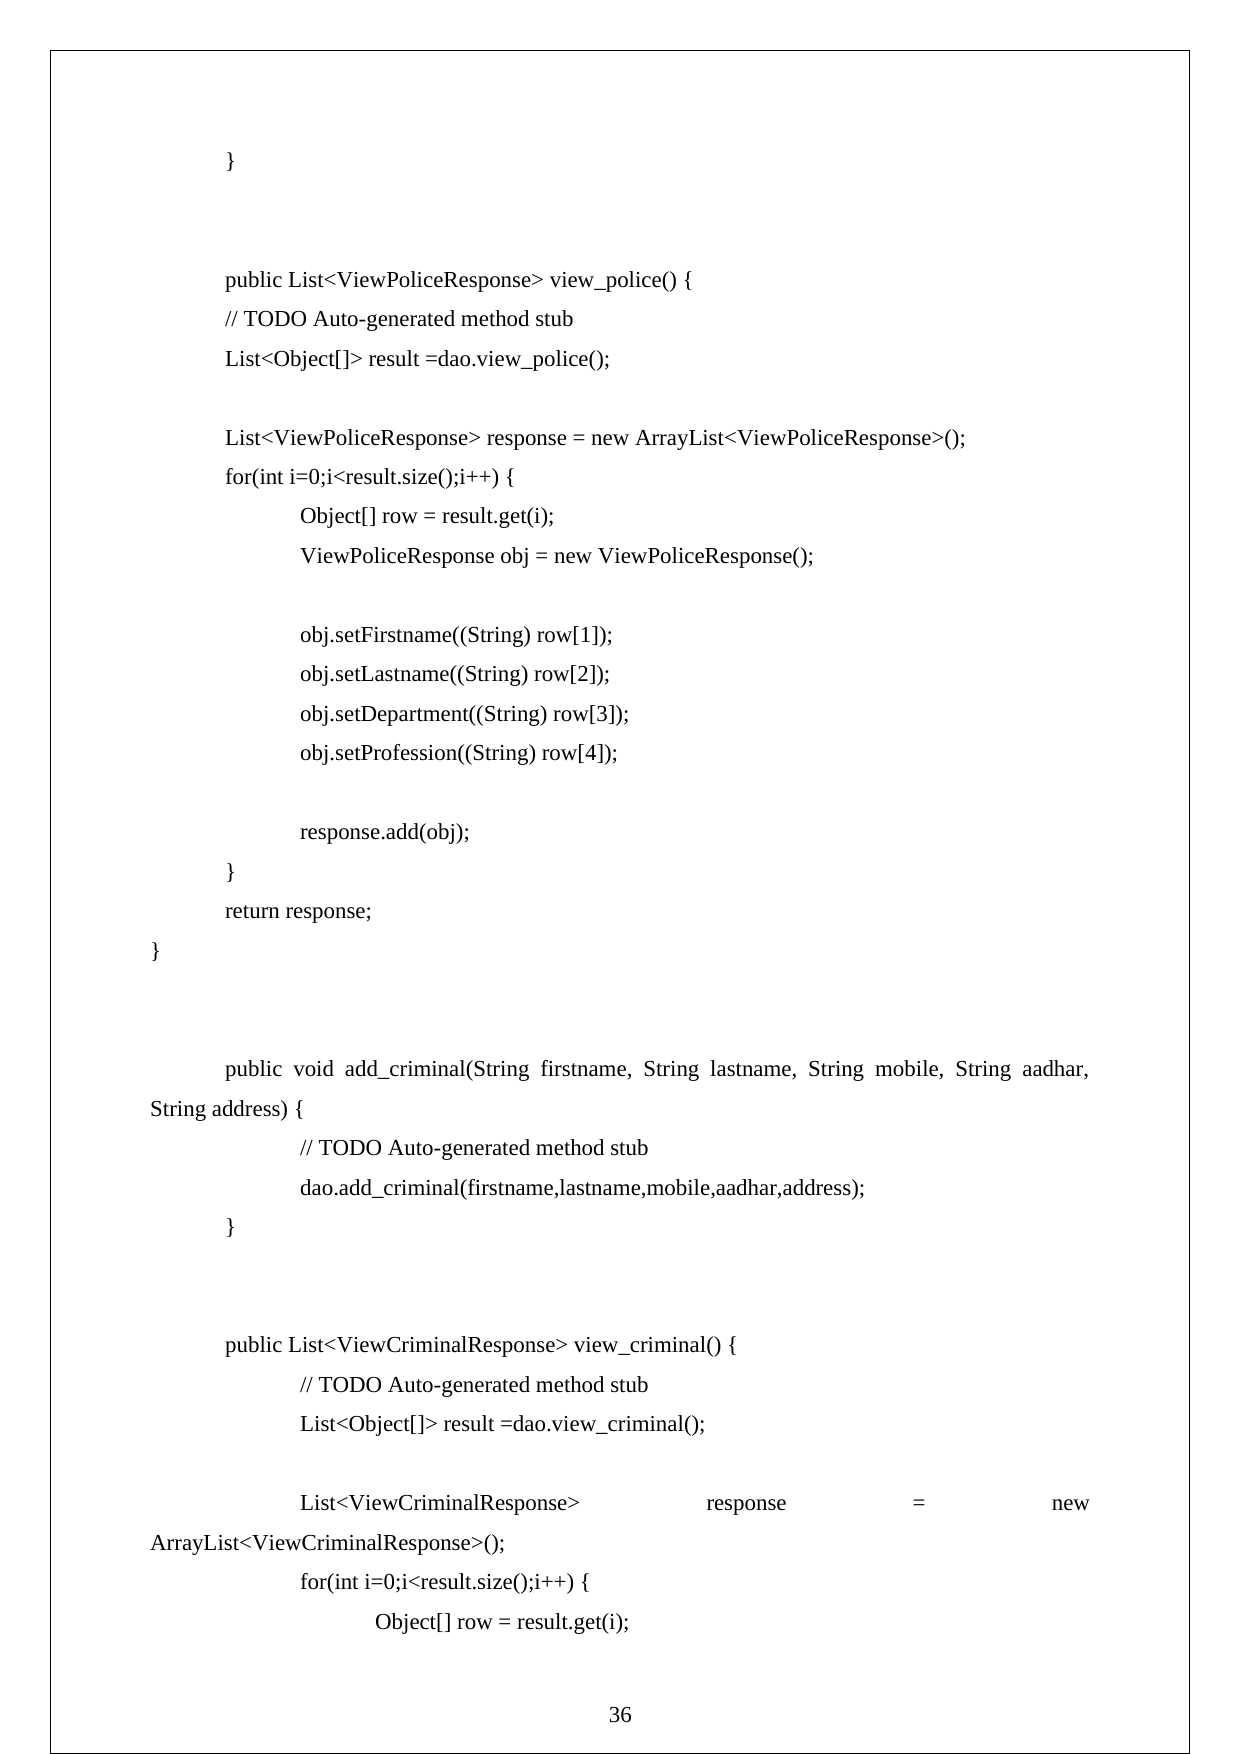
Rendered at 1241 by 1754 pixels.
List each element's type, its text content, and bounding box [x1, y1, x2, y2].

text } [150, 147, 1090, 173]
text // TODO Auto-generated method stub [150, 1134, 1090, 1161]
text public void add_criminal(String firstname, String lastname, String mobile, String aadhar, String address) { [150, 1055, 1090, 1121]
text List<ViewPoliceResponse> response = new ArrayList<ViewPoliceResponse>(); [150, 423, 1090, 450]
text for(int i=0;i<result.size();i++) { [150, 463, 1090, 489]
text obj.setLastname((String) row[2]); [150, 660, 1090, 687]
text public List<ViewCriminalResponse> view_criminal() { [150, 1332, 1090, 1358]
text ViewPoliceResponse obj = new ViewPoliceResponse(); [150, 542, 1090, 568]
text public List<ViewPoliceResponse> view_police() { [150, 266, 1090, 292]
text Object[] row = result.get(i); [150, 1608, 1090, 1634]
text Object[] row = result.get(i); [150, 502, 1090, 529]
text } [150, 1213, 1090, 1239]
text List<Object[]> result =dao.view_criminal(); [150, 1411, 1090, 1437]
text } [150, 858, 1090, 884]
text List<Object[]> result =dao.view_police(); [150, 344, 1090, 371]
text // TODO Auto-generated method stub [150, 305, 1090, 331]
text List<ViewCriminalResponse> response = new ArrayList<ViewCriminalResponse>(); [150, 1489, 1090, 1555]
text obj.setProfession((String) row[4]); [150, 739, 1090, 766]
text return response; [150, 897, 1090, 924]
text response.add(obj); [150, 818, 1090, 845]
text for(int i=0;i<result.size();i++) { [150, 1568, 1090, 1595]
text obj.setFirstname((String) row[1]); [150, 621, 1090, 647]
text } [150, 937, 1090, 963]
text dao.add_criminal(firstname,lastname,mobile,aadhar,address); [150, 1174, 1090, 1200]
text obj.setDepartment((String) row[3]); [150, 700, 1090, 726]
text // TODO Auto-generated method stub [150, 1371, 1090, 1397]
